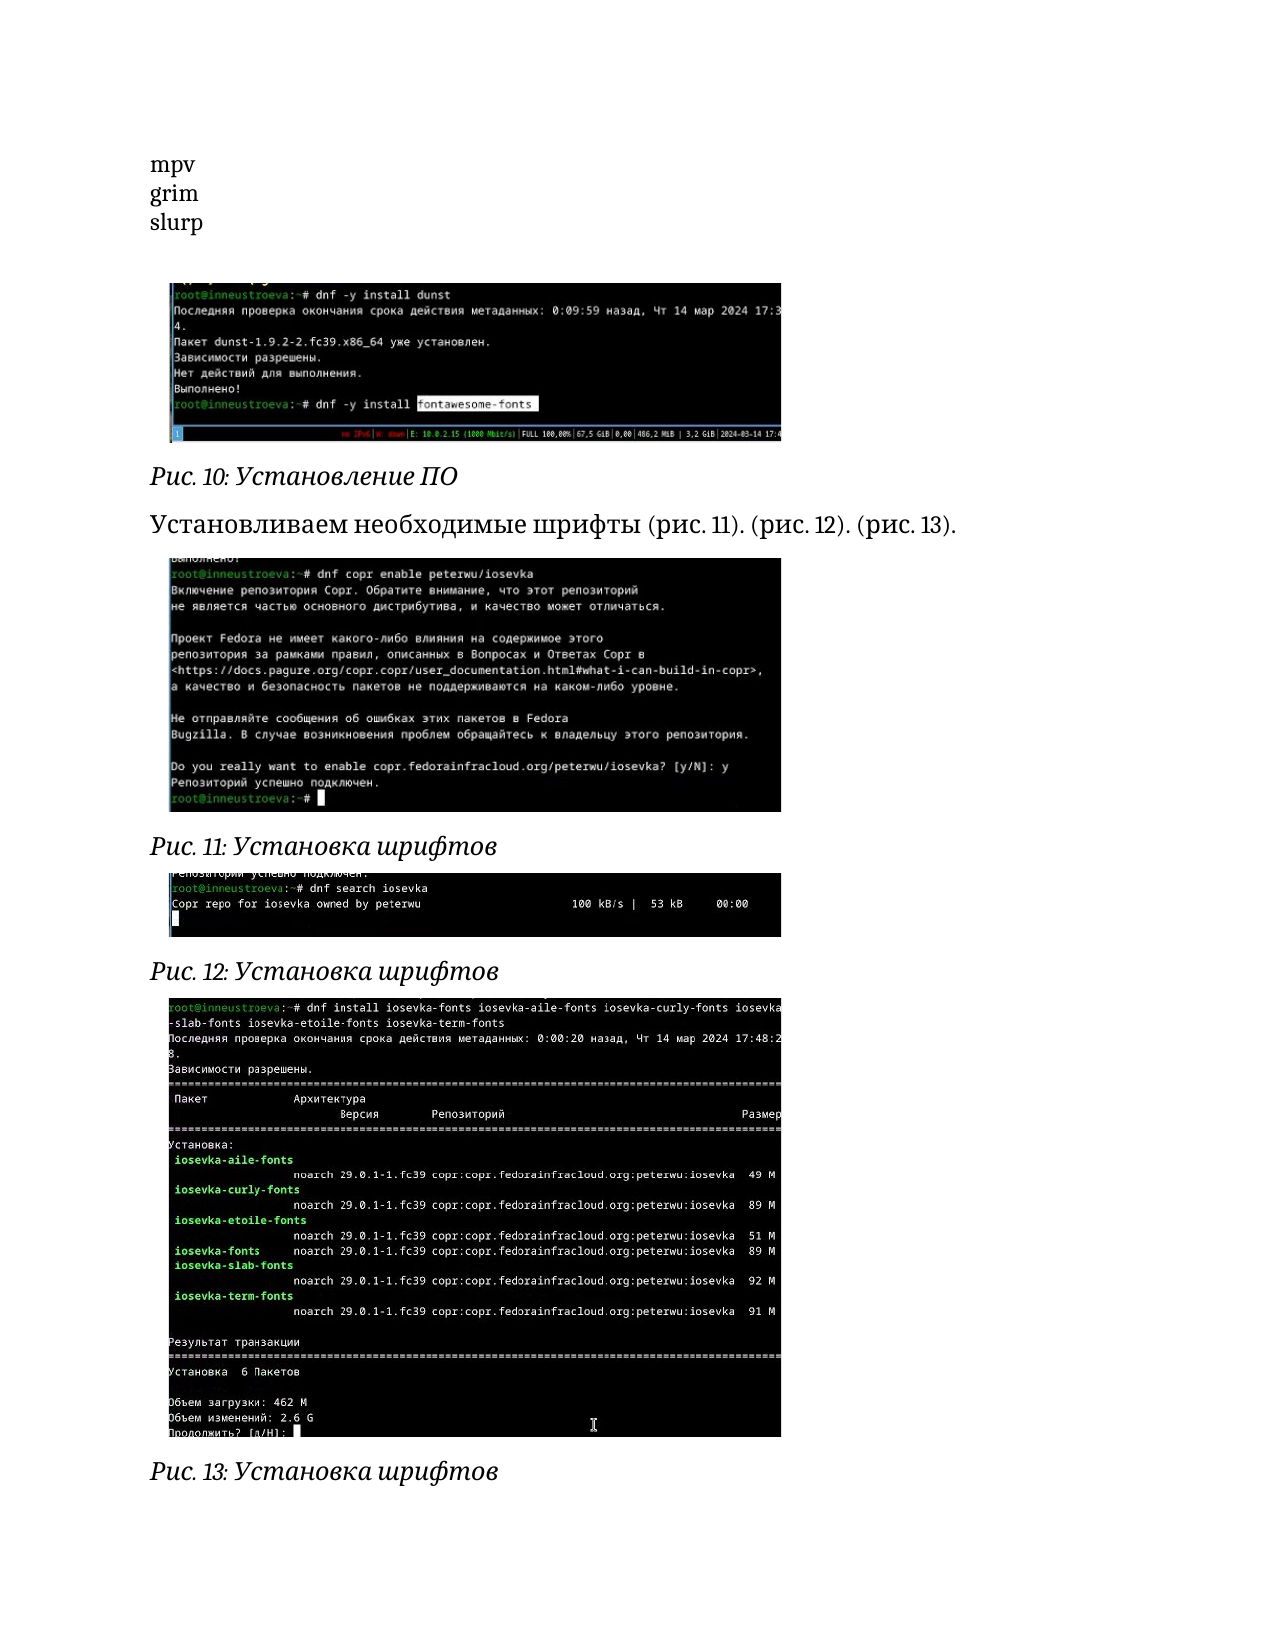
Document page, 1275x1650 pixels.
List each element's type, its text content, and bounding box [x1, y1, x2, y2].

text Рис. 11: Установка шрифтов [150, 833, 1125, 861]
text Установливаем необходимые шрифты (рис. 11). (рис. 12). (рис. 13). [150, 511, 1125, 539]
picture [168, 873, 782, 937]
text Рис. 10: Установление ПО [150, 463, 1125, 492]
text Рис. 12: Установка шрифтов [150, 957, 1125, 986]
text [150, 150, 1125, 265]
picture [168, 283, 782, 443]
text Рис. 13: Установка шрифтов [150, 1457, 1125, 1486]
picture [168, 558, 782, 812]
picture [168, 998, 782, 1437]
